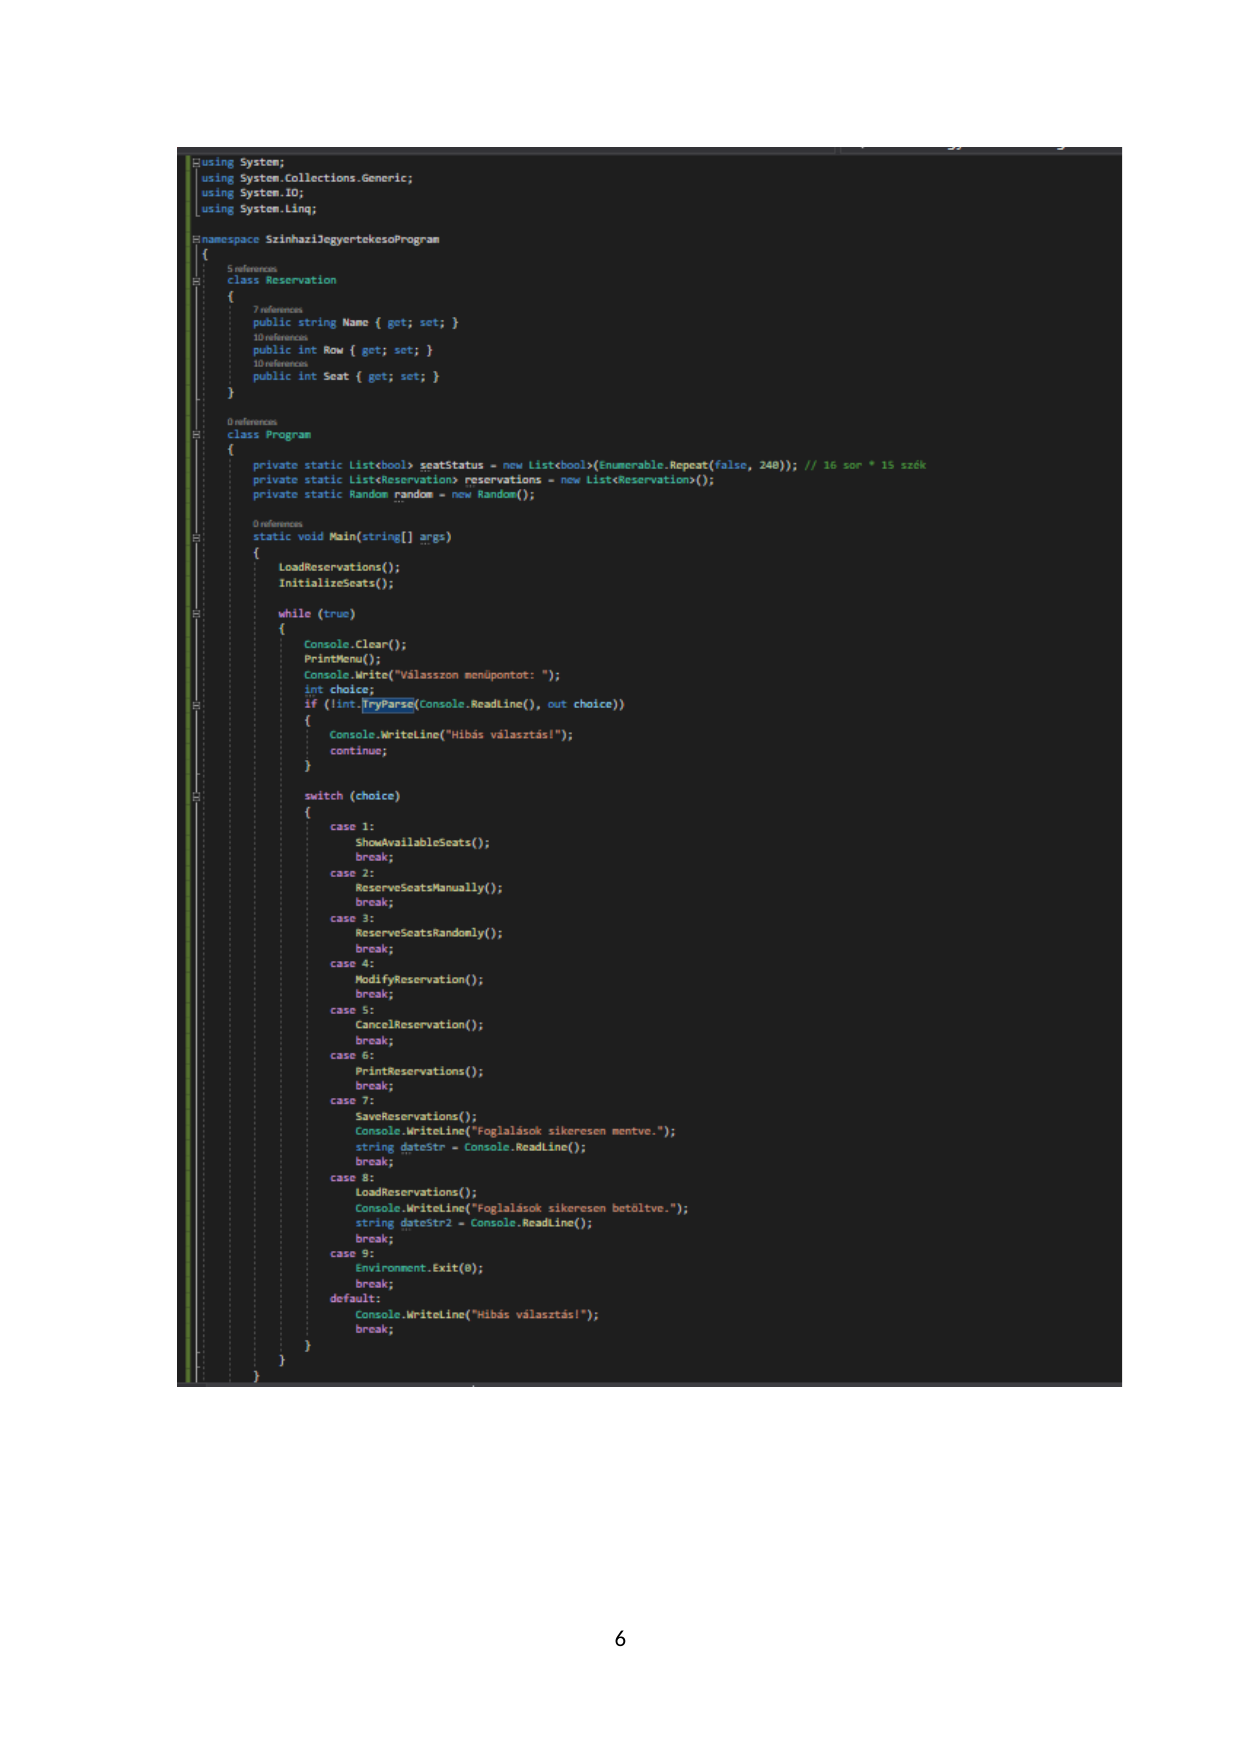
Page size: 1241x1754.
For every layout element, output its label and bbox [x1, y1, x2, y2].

picture [177, 147, 1123, 1387]
